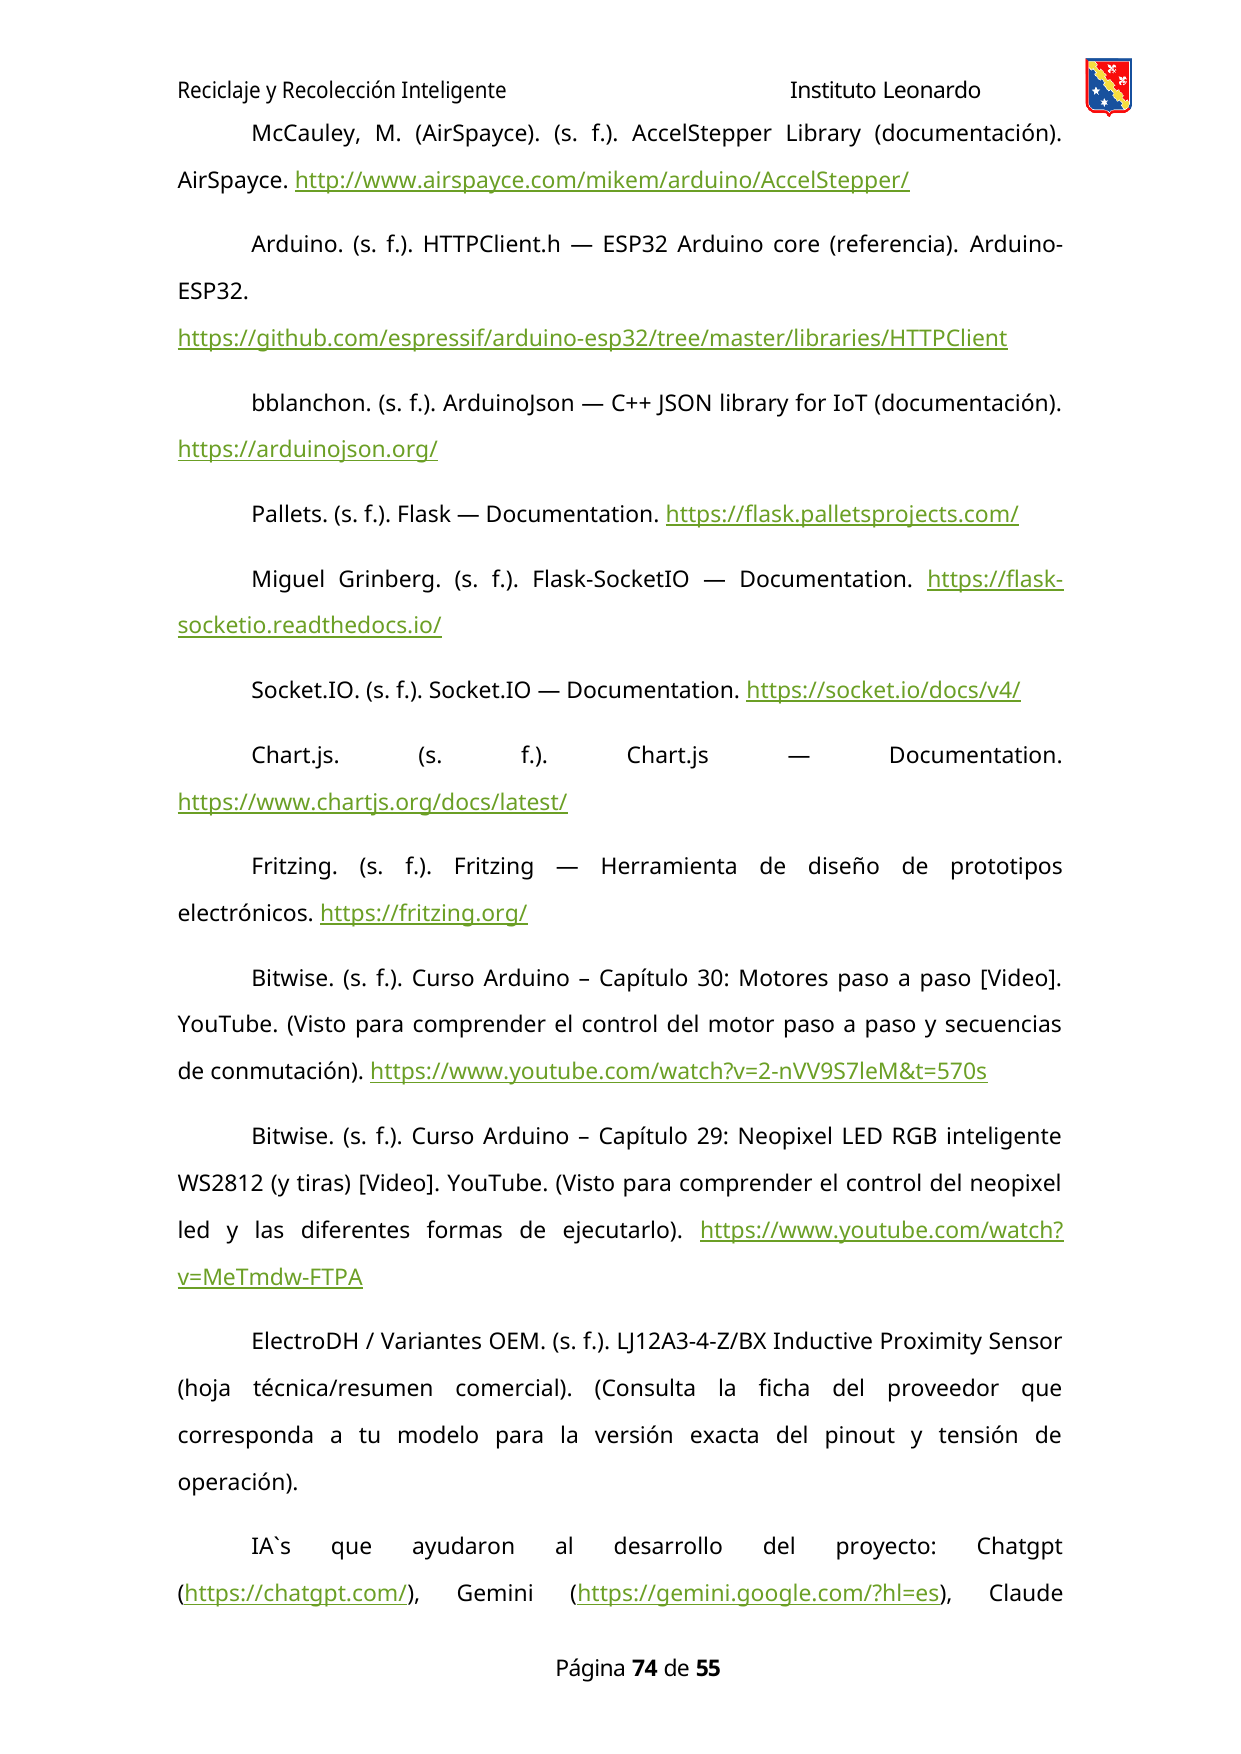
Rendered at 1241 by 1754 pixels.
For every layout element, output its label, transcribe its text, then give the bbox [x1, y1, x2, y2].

text Bitwise. (s. f.). Curso Arduino – Capítulo 30: Motores paso a paso [Video]. YouTube. (Visto para comprender el control del motor paso a paso y secuencias de conmutación). https://www.youtube.com/watch?v=2-nVV9S7leM&t=570s [177, 961, 1063, 1086]
text ElectroDH / Variantes OEM. (s. f.). LJ12A3-4-Z/BX Inductive Proximity Sensor (hoja técnica/resumen comercial). (Consulta la ficha del proveedor que corresponda a tu modelo para la versión exacta del pinout y tensión de operación). [177, 1325, 1063, 1497]
text Fritzing. (s. f.). Fritzing — Herramienta de diseño de prototipos electrónicos. https://fritzing.org/ [177, 850, 1063, 928]
text Miguel Grinberg. (s. f.). Flask-SocketIO — Documentation. https://flask-socketio.readthedocs.io/ [177, 562, 1063, 641]
text McCauley, M. (AirSpayce). (s. f.). AccelStepper Library (documentación). AirSpayce. http://www.airspayce.com/mikem/arduino/AccelStepper/ [177, 117, 1063, 195]
text Arduino. (s. f.). HTTPClient.h — ESP32 Arduino core (referencia). Arduino-ESP32. https://github.com/espressif/arduino-esp32/tree/master/libraries/HTTPClient [177, 228, 1063, 353]
text Socket.IO. (s. f.). Socket.IO — Documentation. https://socket.io/docs/v4/ [177, 674, 1063, 705]
text Chart.js. (s. f.). Chart.js — Documentation. https://www.chartjs.org/docs/latest/ [177, 738, 1063, 817]
text bblanchon. (s. f.). ArduinoJson — C++ JSON library for IoT (documentación). https://arduinojson.org/ [177, 386, 1063, 464]
text Pallets. (s. f.). Flask — Documentation. https://flask.palletsprojects.com/ [177, 498, 1063, 529]
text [177, 1530, 1063, 1608]
text Bitwise. (s. f.). Curso Arduino – Capítulo 29: Neopixel LED RGB inteligente WS2812 (y tiras) [Video]. YouTube. (Visto para comprender el control del neopixel led y las diferentes formas de ejecutarlo). https://www.youtube.com/watch?v=MeTmdw-FTPA [177, 1120, 1063, 1292]
picture [1085, 58, 1132, 117]
